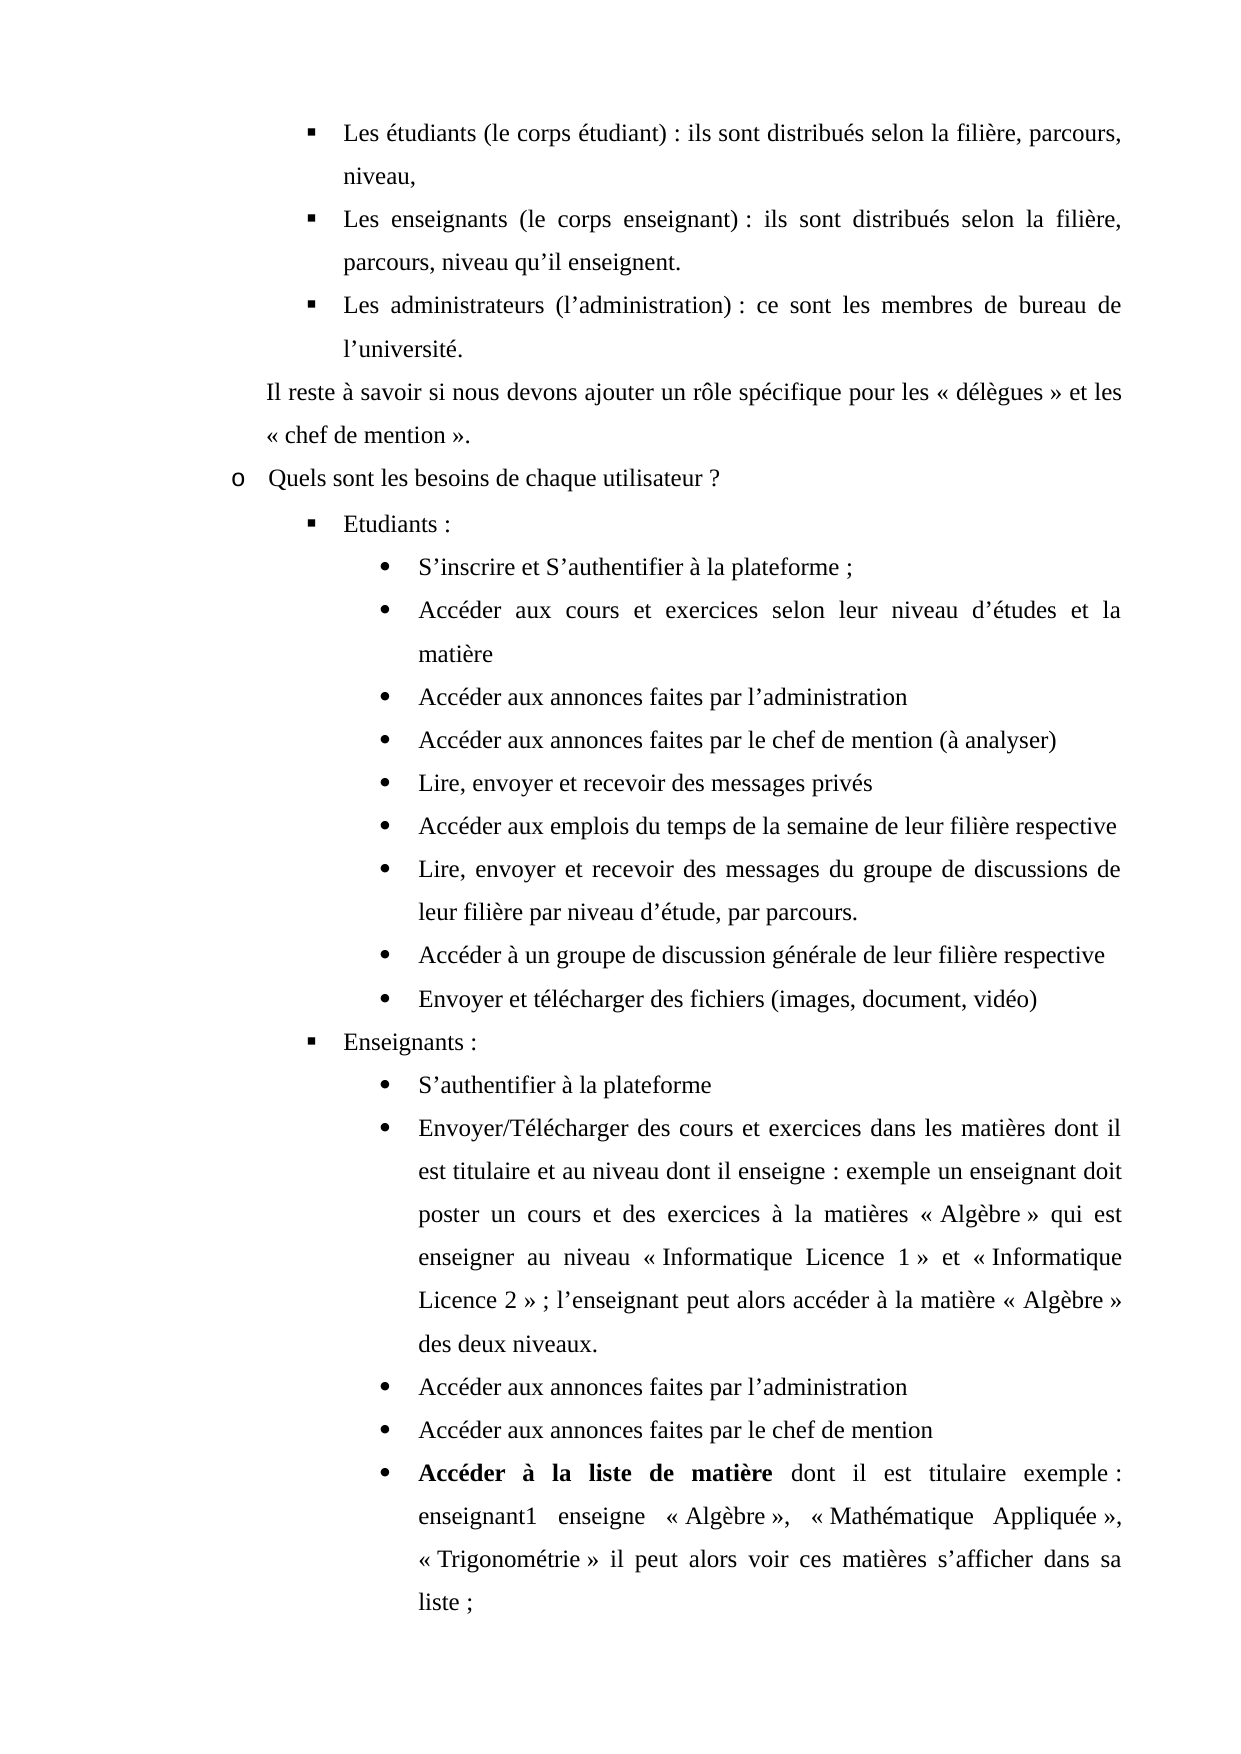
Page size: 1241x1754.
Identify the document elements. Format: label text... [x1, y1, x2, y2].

list S’inscrire et S’authentifier à la plateforme ; [381, 552, 1122, 581]
list Accéder aux annonces faites par le chef de mention (à analyser) [381, 725, 1122, 754]
list Accéder aux emplois du temps de la semaine de leur filière respective [381, 811, 1122, 840]
list Accéder aux annonces faites par l’administration [381, 1372, 1122, 1401]
list Envoyer/Télécharger des cours et exercices dans les matières dont il est titulaire et au niveau dont il enseigne : exemple un enseignant doit poster un cours et des exercices à la matières « Algèbre » qui est enseigner au niveau « Informatique Licence 1 » et « Informatique Licence 2 » ; l’enseignant peut alors accéder à la matière « Algèbre » des deux niveaux. [381, 1113, 1122, 1357]
list Enseignants : [306, 1027, 1122, 1056]
list Accéder à la liste de matière dont il est titulaire exemple : enseignant1 enseigne « Algèbre », « Mathématique Appliquée », « Trigonométrie » il peut alors voir ces matières s’afficher dans sa liste ; [381, 1458, 1122, 1616]
list Lire, envoyer et recevoir des messages privés [381, 768, 1122, 797]
list Accéder aux cours et exercices selon leur niveau d’études et la matière [381, 596, 1122, 667]
list Les enseignants (le corps enseignant) : ils sont distribués selon la filière, parcours, niveau qu’il enseignent. [306, 204, 1122, 276]
list Quels sont les besoins de chaque utilisateur ? [231, 463, 1122, 494]
list Accéder aux annonces faites par l’administration [381, 682, 1122, 711]
list Les administrateurs (l’administration) : ce sont les membres de bureau de l’université. [306, 291, 1122, 362]
list Etudiants : [306, 509, 1122, 538]
list S’authentifier à la plateforme [381, 1070, 1122, 1099]
list Lire, envoyer et recevoir des messages du groupe de discussions de leur filière par niveau d’étude, par parcours. [381, 854, 1122, 926]
list Accéder aux annonces faites par le chef de mention [381, 1415, 1122, 1444]
list Envoyer et télécharger des fichiers (images, document, vidéo) [381, 984, 1122, 1012]
text Il reste à savoir si nous devons ajouter un rôle spécifique pour les « délègues » et les « chef de mention ». [266, 377, 1122, 449]
list Les étudiants (le corps étudiant) : ils sont distribués selon la filière, parcours, niveau, [306, 118, 1122, 190]
list Accéder à un groupe de discussion générale de leur filière respective [381, 941, 1122, 969]
